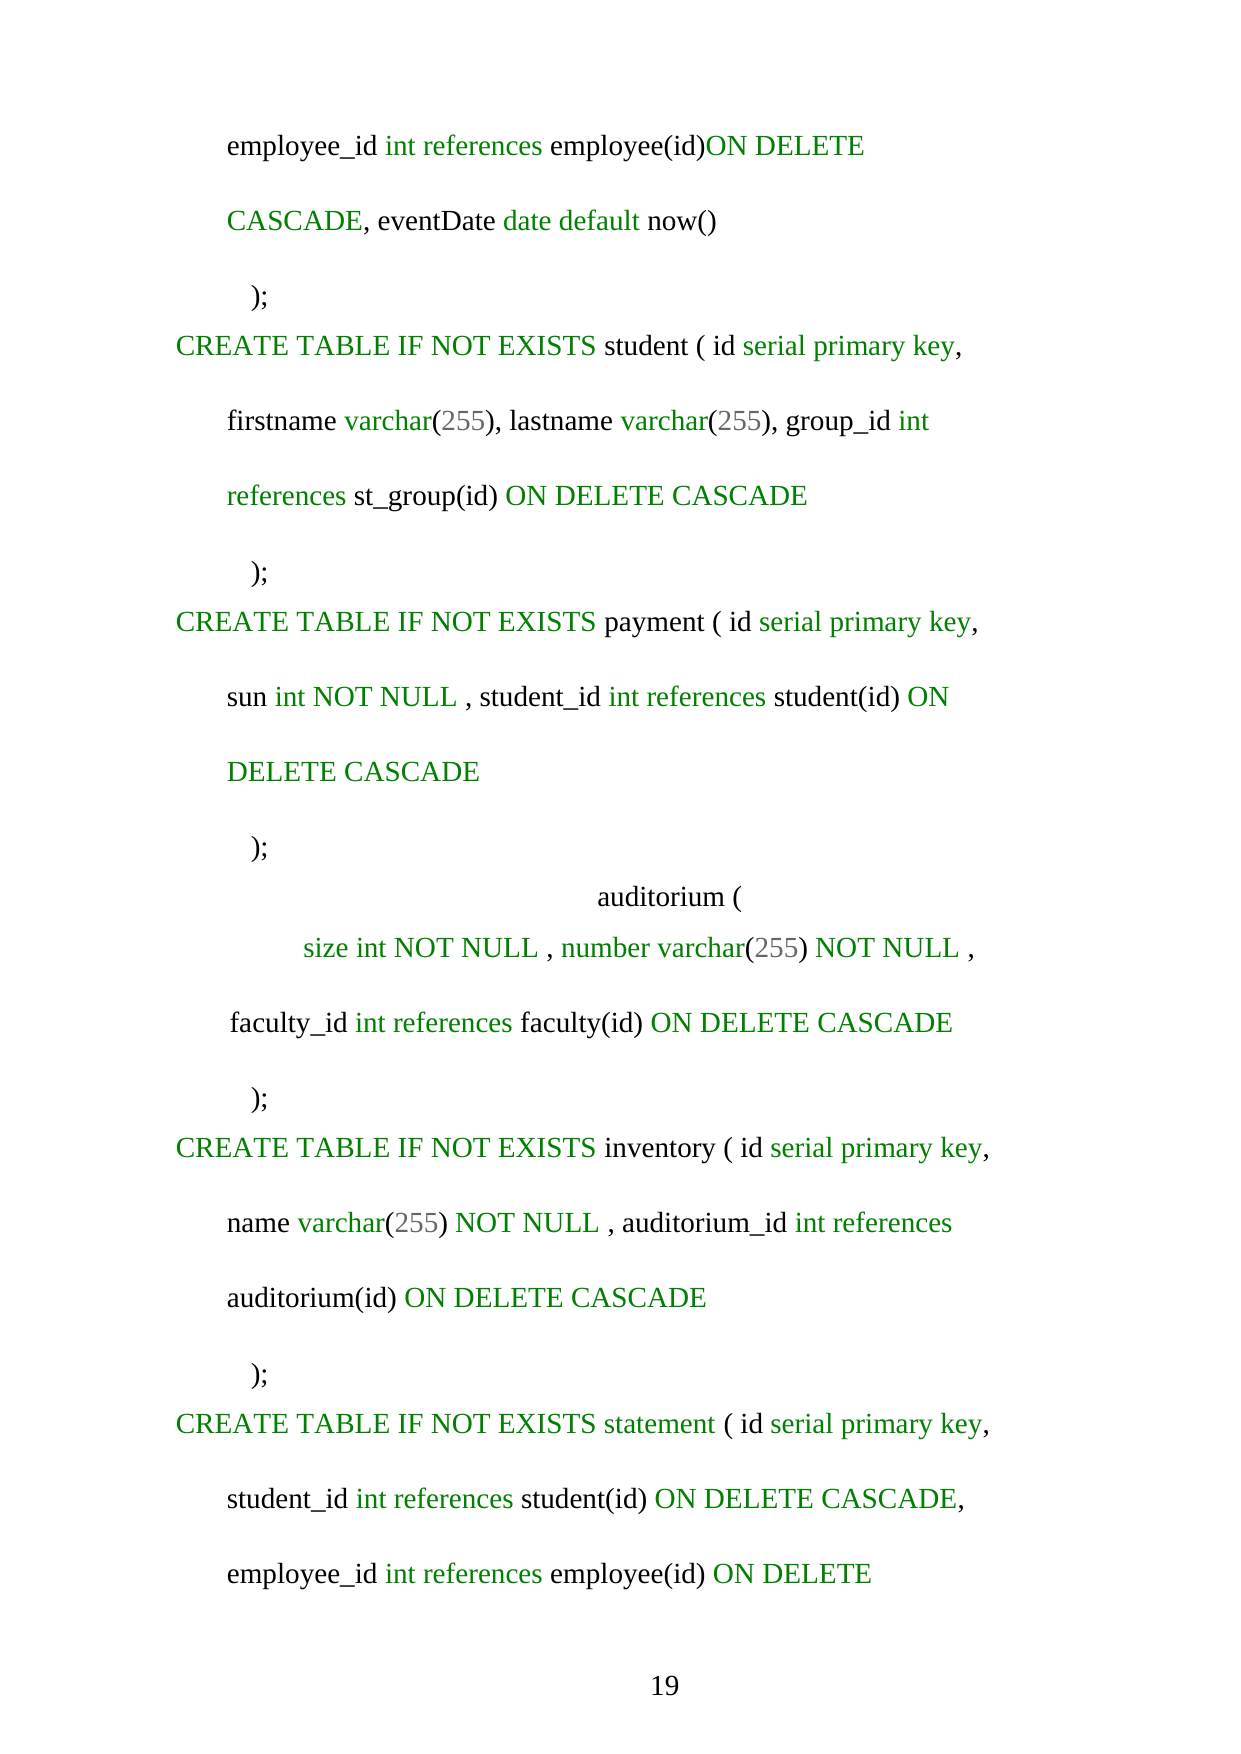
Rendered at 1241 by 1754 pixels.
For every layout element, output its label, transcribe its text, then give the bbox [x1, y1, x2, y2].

text CREATE TABLE IF NOT EXISTS student ( id serial primary key, firstname varchar(255), lastname varchar(255), group_id int references st_group(id) ON DELETE CASCADE [176, 328, 965, 512]
text size int NOT NULL , number varchar(255) NOT NULL , faculty_id int references faculty(id) ON DELETE CASCADE [229, 930, 979, 1038]
text ); [177, 829, 1199, 863]
text auditorium ( [523, 879, 1199, 913]
text ); [177, 1080, 1199, 1114]
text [176, 1406, 1016, 1590]
text ); [177, 278, 1199, 312]
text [176, 128, 1004, 236]
text ); [177, 554, 1199, 587]
text CREATE TABLE IF NOT EXISTS inventory ( id serial primary key, name varchar(255) NOT NULL , auditorium_id int references auditorium(id) ON DELETE CASCADE [176, 1130, 1055, 1314]
text ); [177, 1356, 1199, 1389]
text CREATE TABLE IF NOT EXISTS payment ( id serial primary key, sun int NOT NULL , student_id int references student(id) ON DELETE CASCADE [176, 604, 979, 788]
